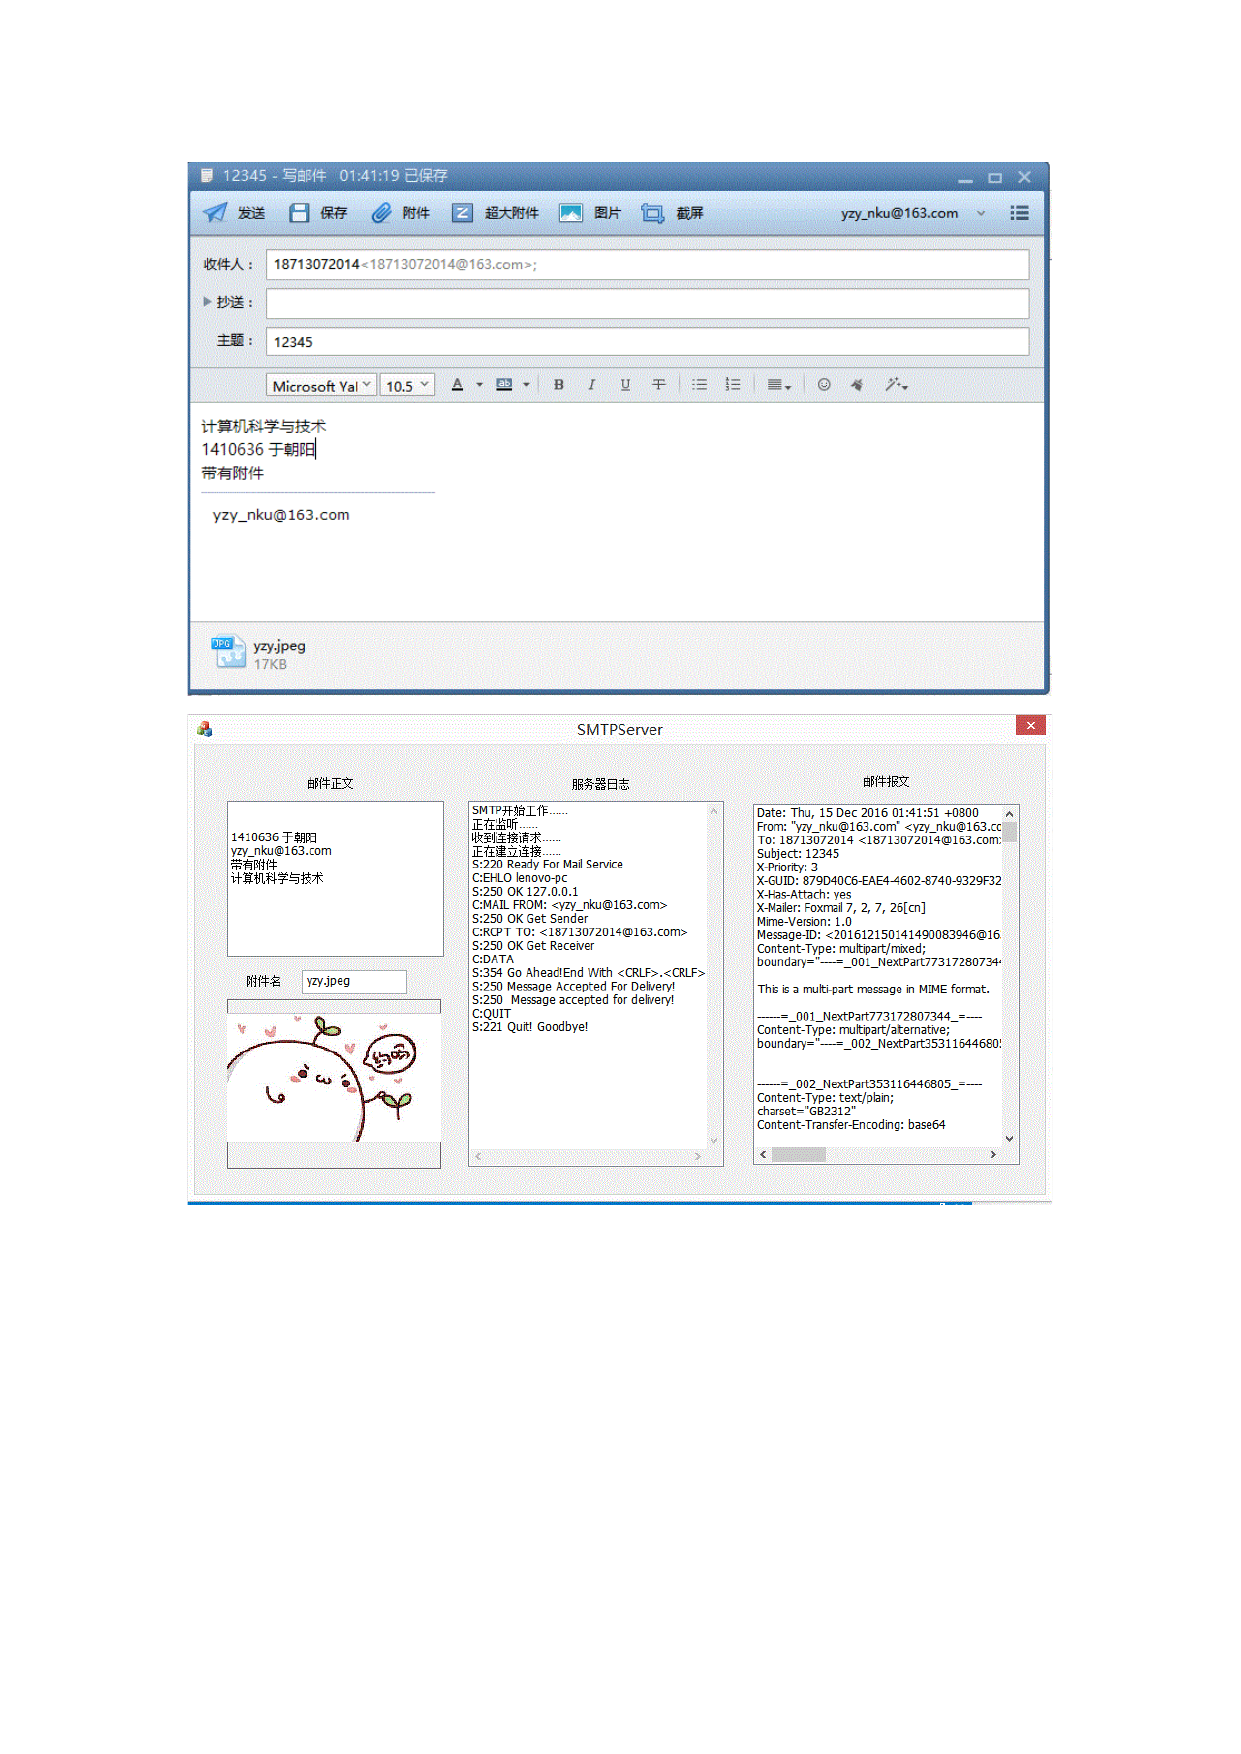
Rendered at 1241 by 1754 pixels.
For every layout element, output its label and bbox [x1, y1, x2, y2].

picture [187, 714, 1053, 1205]
picture [187, 162, 1052, 696]
